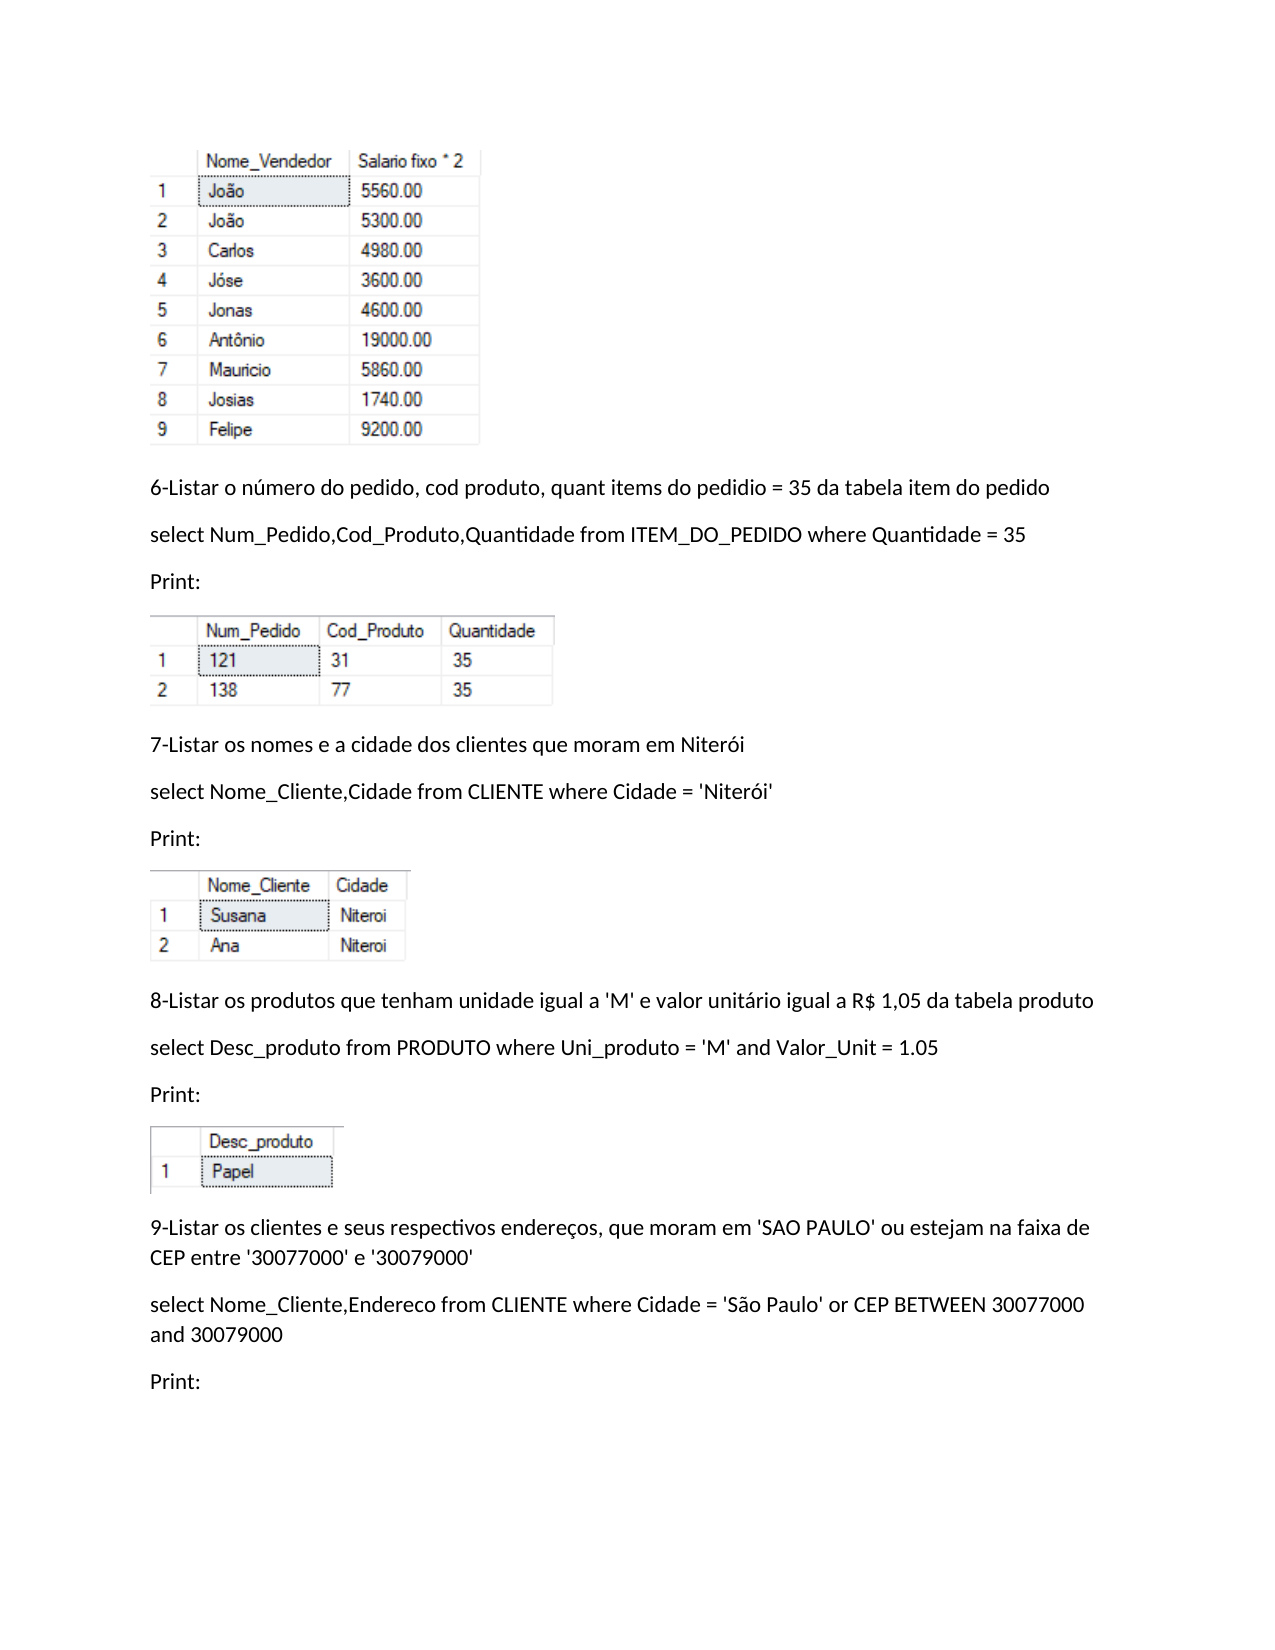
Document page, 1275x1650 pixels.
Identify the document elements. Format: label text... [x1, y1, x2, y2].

text 9-Listar os clientes e seus respectivos endereços, que moram em 'SAO PAULO' ou estejam na faixa de CEP entre '30077000' e '30079000' [150, 1213, 1125, 1271]
text 6-Listar o número do pedido, cod produto, quant items do pedidio = 35 da tabela item do pedido [150, 473, 1125, 502]
text select Nome_Cliente,Endereco from CLIENTE where Cidade = 'São Paulo' or CEP BETWEEN 30077000 and 30079000 [150, 1290, 1125, 1348]
text Print: [150, 1367, 1125, 1395]
picture [150, 614, 555, 711]
picture [150, 1126, 344, 1194]
text select Nome_Cliente,Cidade from CLIENTE where Cidade = 'Niterói' [150, 777, 1125, 805]
text Print: [150, 1080, 1125, 1108]
text select Desc_produto from PRODUTO where Uni_produto = 'M' and Valor_Unit = 1.05 [150, 1033, 1125, 1061]
text select Num_Pedido,Cod_Produto,Quantidade from ITEM_DO_PEDIDO where Quantidade = 35 [150, 520, 1125, 548]
text 8-Listar os produtos que tenham unidade igual a 'M' e valor unitário igual a R$ 1,05 da tabela produto [150, 986, 1125, 1014]
picture [150, 150, 482, 455]
picture [150, 870, 411, 968]
text Print: [150, 824, 1125, 852]
text Print: [150, 567, 1125, 595]
text 7-Listar os nomes e a cidade dos clientes que moram em Niterói [150, 730, 1125, 758]
